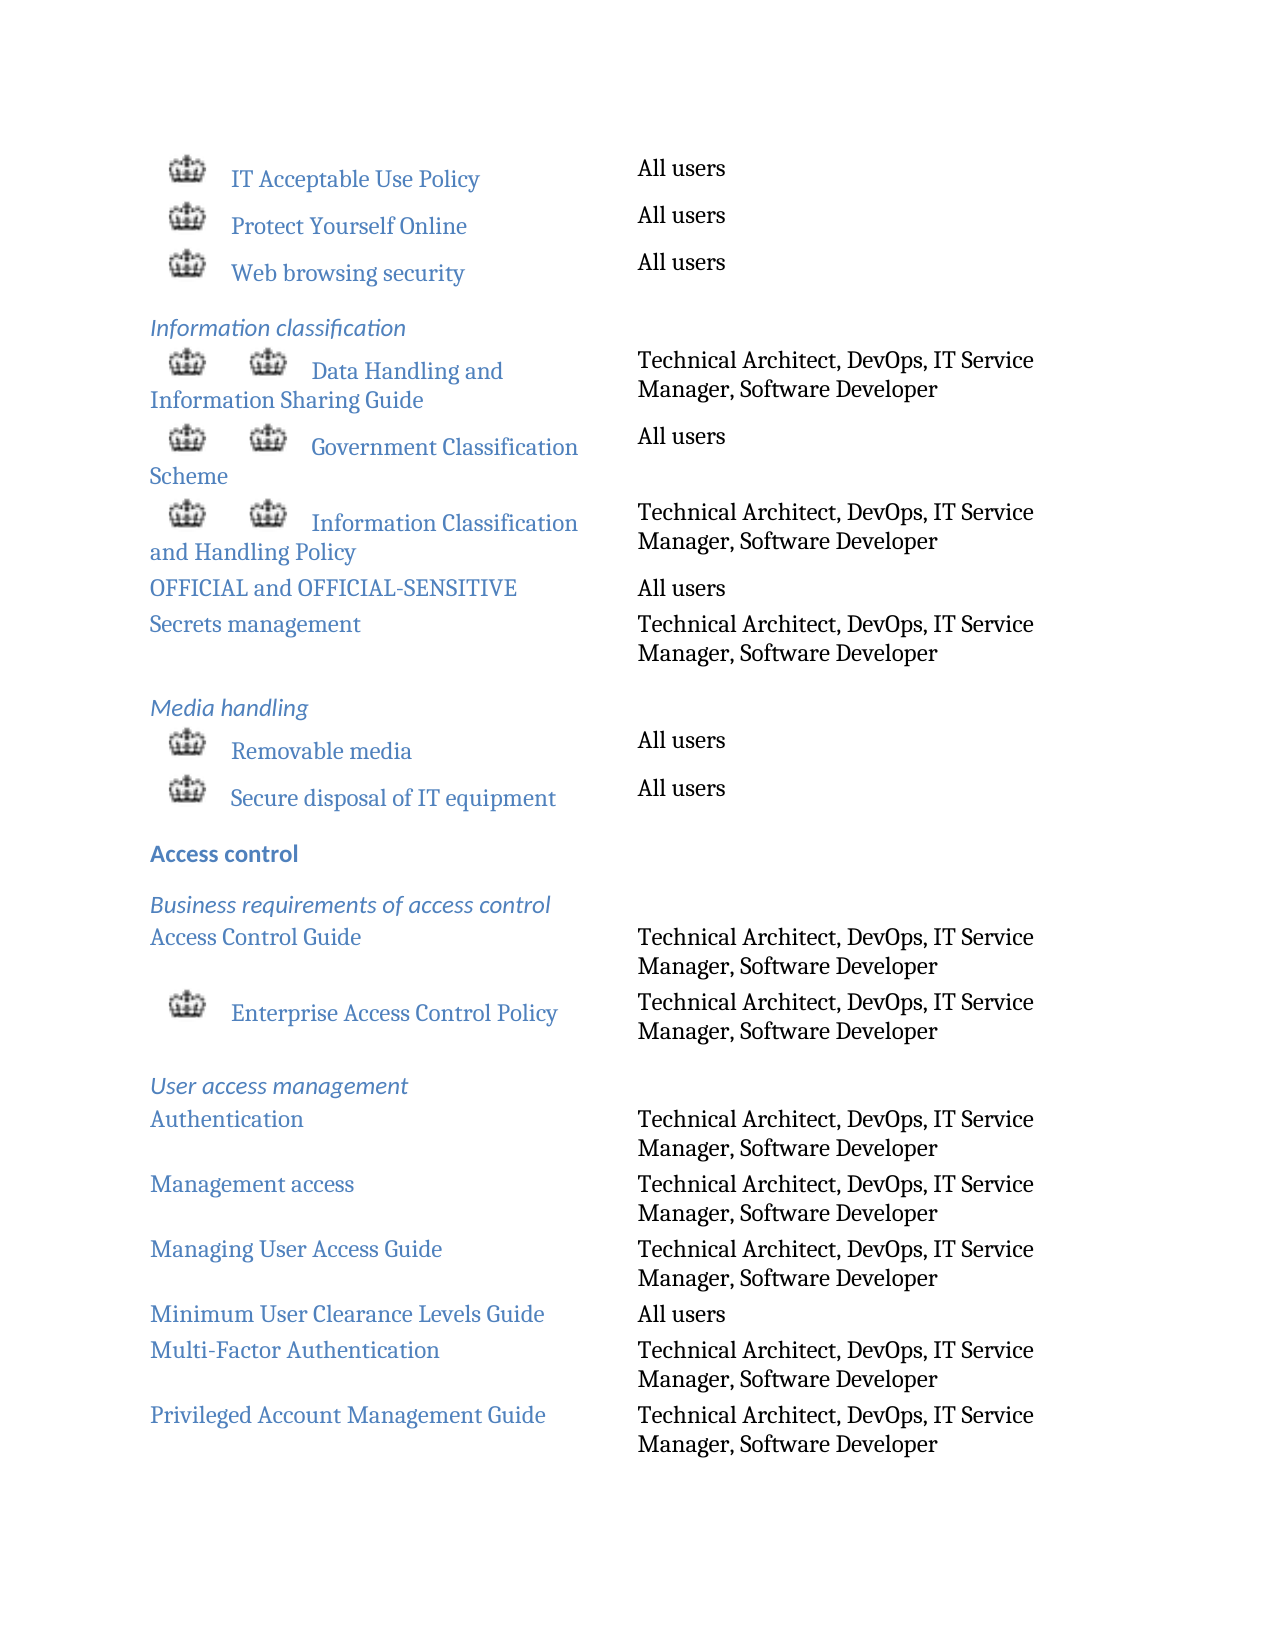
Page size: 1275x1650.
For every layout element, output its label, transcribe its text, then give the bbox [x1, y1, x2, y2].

table_cell Government Classification Scheme [139, 419, 626, 494]
table_cell Protect Yourself Online [139, 197, 626, 244]
table_cell All users [626, 197, 1114, 244]
table_cell All users [626, 419, 1114, 494]
table_cell Enterprise Access Control Policy [139, 985, 626, 1049]
table_cell All users [626, 770, 1114, 817]
picture [168, 773, 207, 807]
table_header Data Handling and Information Sharing Guide [139, 343, 626, 418]
picture [168, 498, 207, 532]
table_cell Technical Architect, DevOps, IT Service Manager, Software Developer [626, 494, 1114, 570]
table_cell Secrets management [139, 606, 626, 671]
table_cell Information Classification and Handling Policy [139, 494, 626, 570]
table_header Authentication [139, 1101, 626, 1166]
subtitle Business requirements of access control [150, 889, 1125, 919]
picture [249, 346, 288, 380]
subtitle User access management [150, 1070, 1125, 1101]
table_cell Technical Architect, DevOps, IT Service Manager, Software Developer [626, 1166, 1114, 1231]
table_cell Managing User Access Guide [139, 1231, 626, 1296]
table_cell Privileged Account Management Guide [139, 1397, 626, 1462]
picture [168, 153, 207, 187]
table_cell All users [626, 150, 1114, 197]
picture [168, 247, 207, 282]
picture [168, 346, 207, 380]
table_header All users [626, 723, 1114, 770]
subtitle Access control [150, 838, 1125, 868]
table_cell Technical Architect, DevOps, IT Service Manager, Software Developer [626, 1231, 1114, 1296]
table_cell Multi-Factor Authentication [139, 1332, 626, 1397]
table_cell Management access [139, 1166, 626, 1231]
table_cell Web browsing security [139, 244, 626, 291]
table_cell IT Acceptable Use Policy [139, 150, 626, 197]
table_cell All users [626, 570, 1114, 606]
subtitle Media handling [150, 692, 1125, 723]
table_cell Technical Architect, DevOps, IT Service Manager, Software Developer [626, 1397, 1114, 1462]
table_cell Secure disposal of IT equipment [139, 770, 626, 817]
picture [249, 498, 288, 532]
table_cell Technical Architect, DevOps, IT Service Manager, Software Developer [626, 1332, 1114, 1397]
table_header Technical Architect, DevOps, IT Service Manager, Software Developer [626, 1101, 1114, 1166]
picture [168, 988, 207, 1022]
picture [168, 726, 207, 760]
subtitle Information classification [150, 312, 1125, 343]
picture [249, 422, 288, 456]
table_header Removable media [139, 723, 626, 770]
table_header Technical Architect, DevOps, IT Service Manager, Software Developer [626, 343, 1114, 418]
table_header Access Control Guide [139, 920, 626, 984]
picture [168, 200, 207, 235]
table_cell All users [626, 244, 1114, 291]
table_cell Technical Architect, DevOps, IT Service Manager, Software Developer [626, 606, 1114, 671]
picture [168, 422, 207, 456]
table_cell All users [626, 1296, 1114, 1332]
table_cell Minimum User Clearance Levels Guide [139, 1296, 626, 1332]
table_header Technical Architect, DevOps, IT Service Manager, Software Developer [626, 920, 1114, 984]
table_cell Technical Architect, DevOps, IT Service Manager, Software Developer [626, 985, 1114, 1049]
table_cell OFFICIAL and OFFICIAL-SENSITIVE [139, 570, 626, 606]
